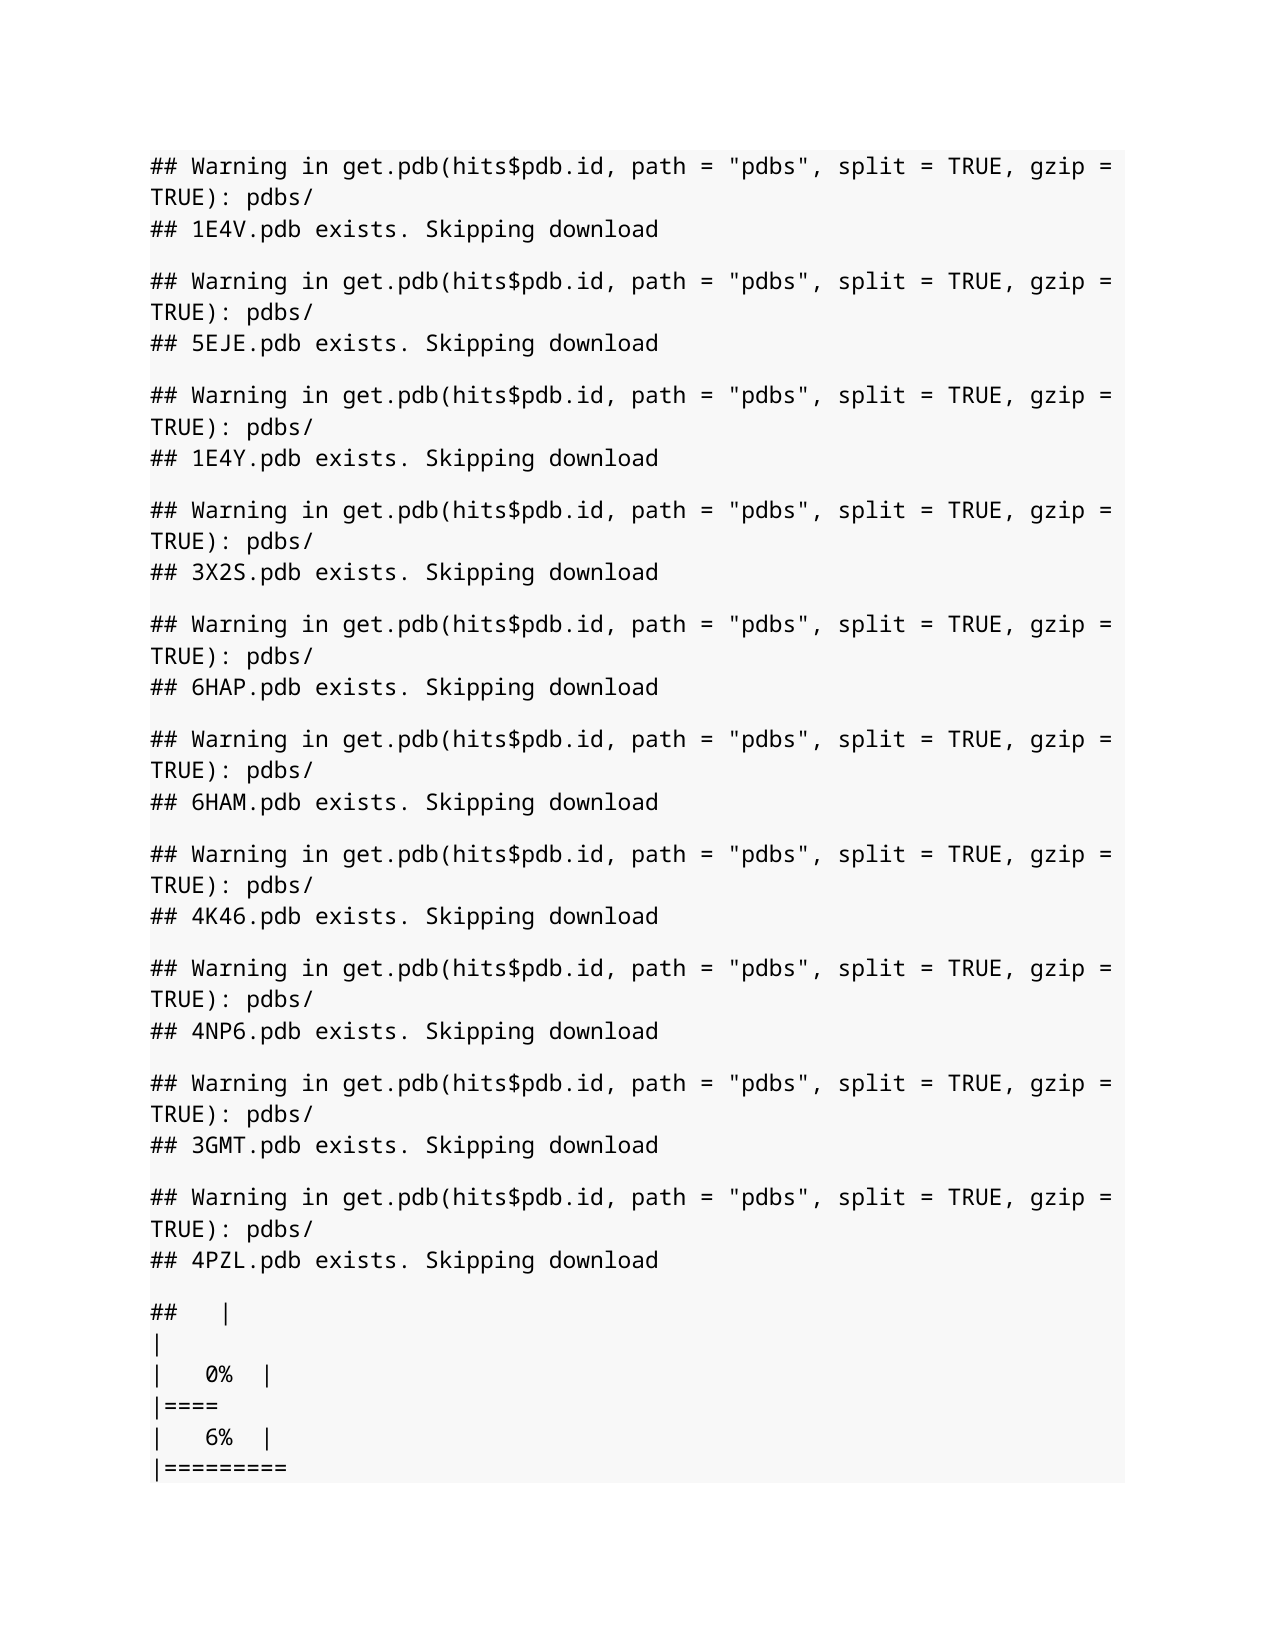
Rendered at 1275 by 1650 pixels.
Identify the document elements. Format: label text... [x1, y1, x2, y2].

text ## Warning in get.pdb(hits$pdb.id, path = "pdbs", split = TRUE, gzip = TRUE): pdbs/ ## 1E4Y.pdb exists. Skipping download [150, 379, 1125, 473]
text ## Warning in get.pdb(hits$pdb.id, path = "pdbs", split = TRUE, gzip = TRUE): pdbs/ ## 4K46.pdb exists. Skipping download [150, 837, 1125, 931]
text ## Warning in get.pdb(hits$pdb.id, path = "pdbs", split = TRUE, gzip = TRUE): pdbs/ ## 6HAM.pdb exists. Skipping download [150, 723, 1125, 817]
text ## Warning in get.pdb(hits$pdb.id, path = "pdbs", split = TRUE, gzip = TRUE): pdbs/ ## 4NP6.pdb exists. Skipping download [150, 952, 1125, 1046]
text ## Warning in get.pdb(hits$pdb.id, path = "pdbs", split = TRUE, gzip = TRUE): pdbs/ ## 3X2S.pdb exists. Skipping download [150, 494, 1125, 587]
text ## Warning in get.pdb(hits$pdb.id, path = "pdbs", split = TRUE, gzip = TRUE): pdbs/ ## 4PZL.pdb exists. Skipping download [150, 1181, 1125, 1275]
text ## Warning in get.pdb(hits$pdb.id, path = "pdbs", split = TRUE, gzip = TRUE): pdbs/ ## 6HAP.pdb exists. Skipping download [150, 608, 1125, 702]
text ## Warning in get.pdb(hits$pdb.id, path = "pdbs", split = TRUE, gzip = TRUE): pdbs/ ## 3GMT.pdb exists. Skipping download [150, 1067, 1125, 1160]
text ## Warning in get.pdb(hits$pdb.id, path = "pdbs", split = TRUE, gzip = TRUE): pdbs/ ## 1E4V.pdb exists. Skipping download [150, 150, 1125, 244]
text ## Warning in get.pdb(hits$pdb.id, path = "pdbs", split = TRUE, gzip = TRUE): pdbs/ ## 5EJE.pdb exists. Skipping download [150, 264, 1125, 358]
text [150, 1296, 1125, 1483]
